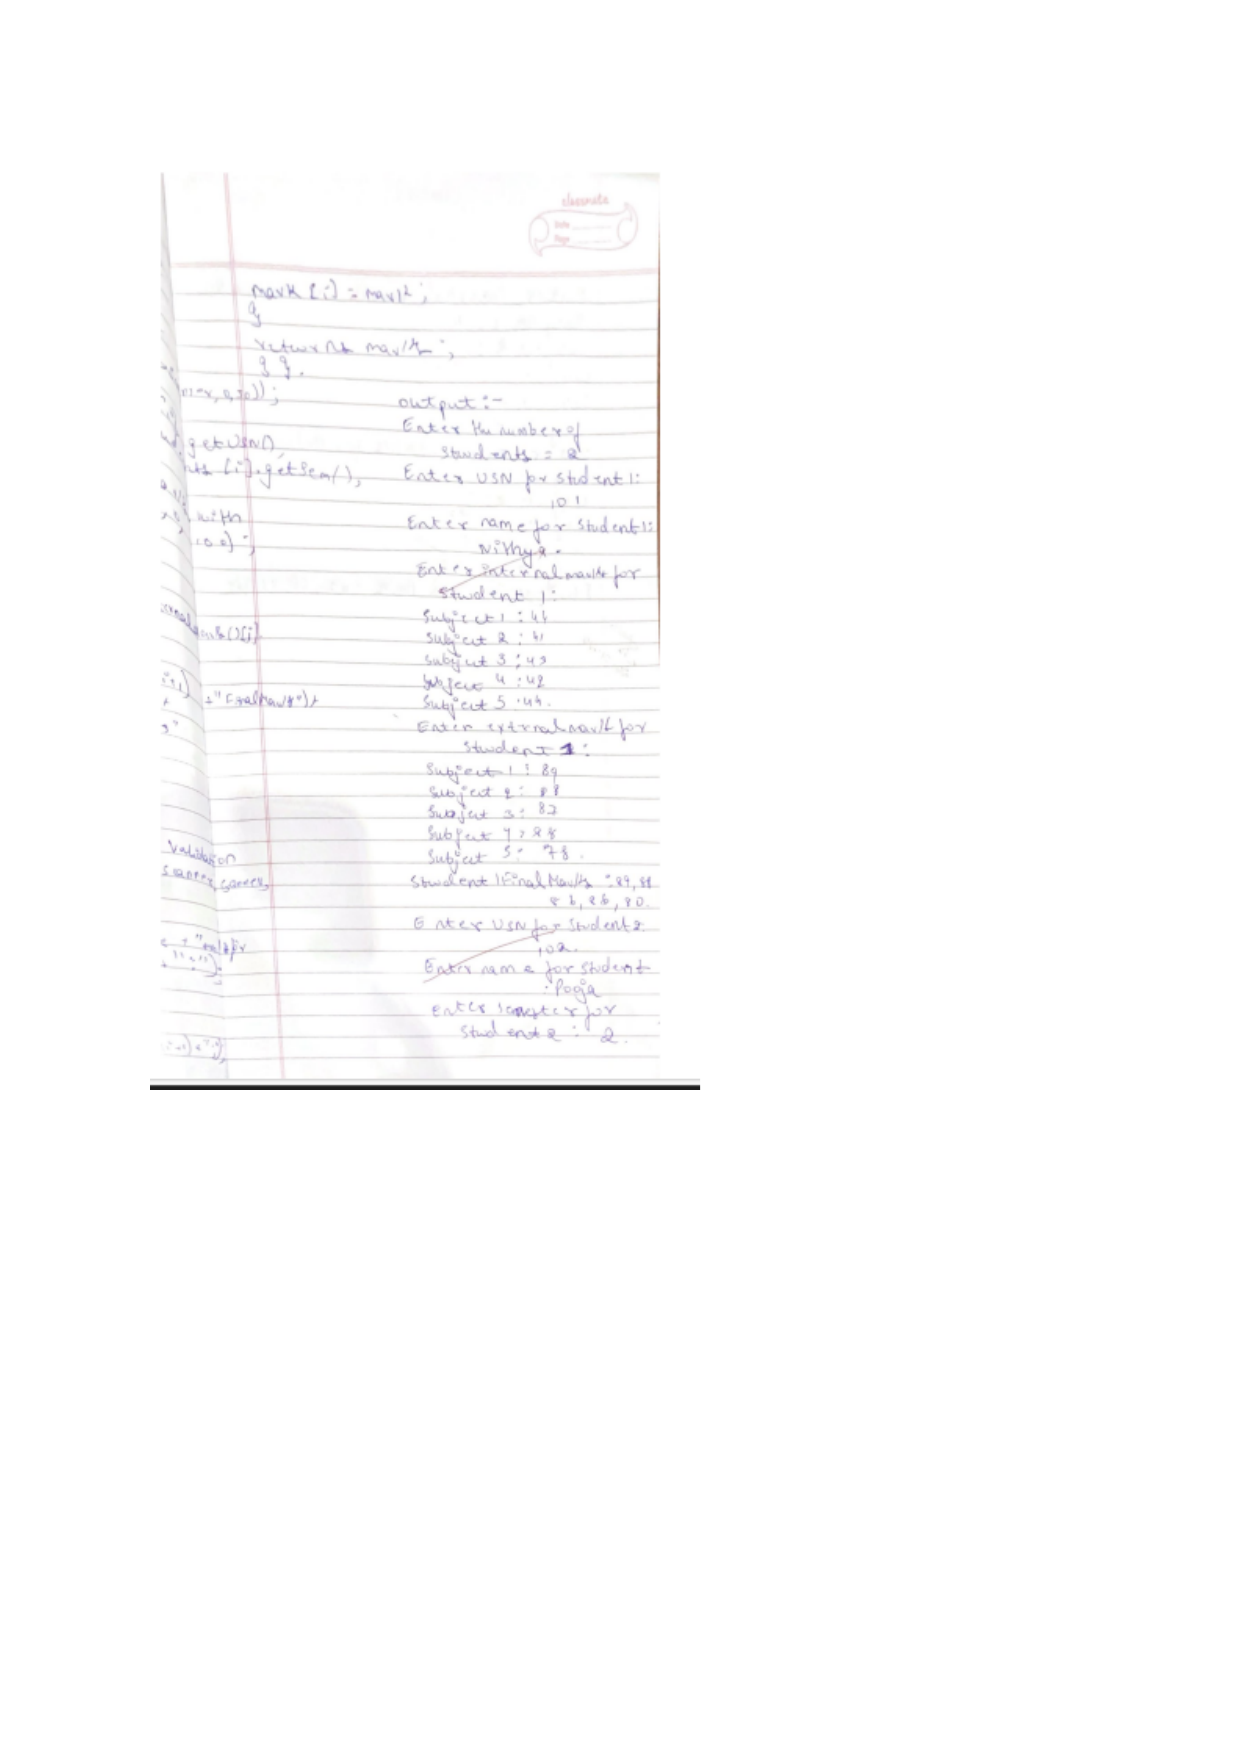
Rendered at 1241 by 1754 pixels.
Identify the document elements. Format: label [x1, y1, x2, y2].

picture [150, 150, 700, 1090]
